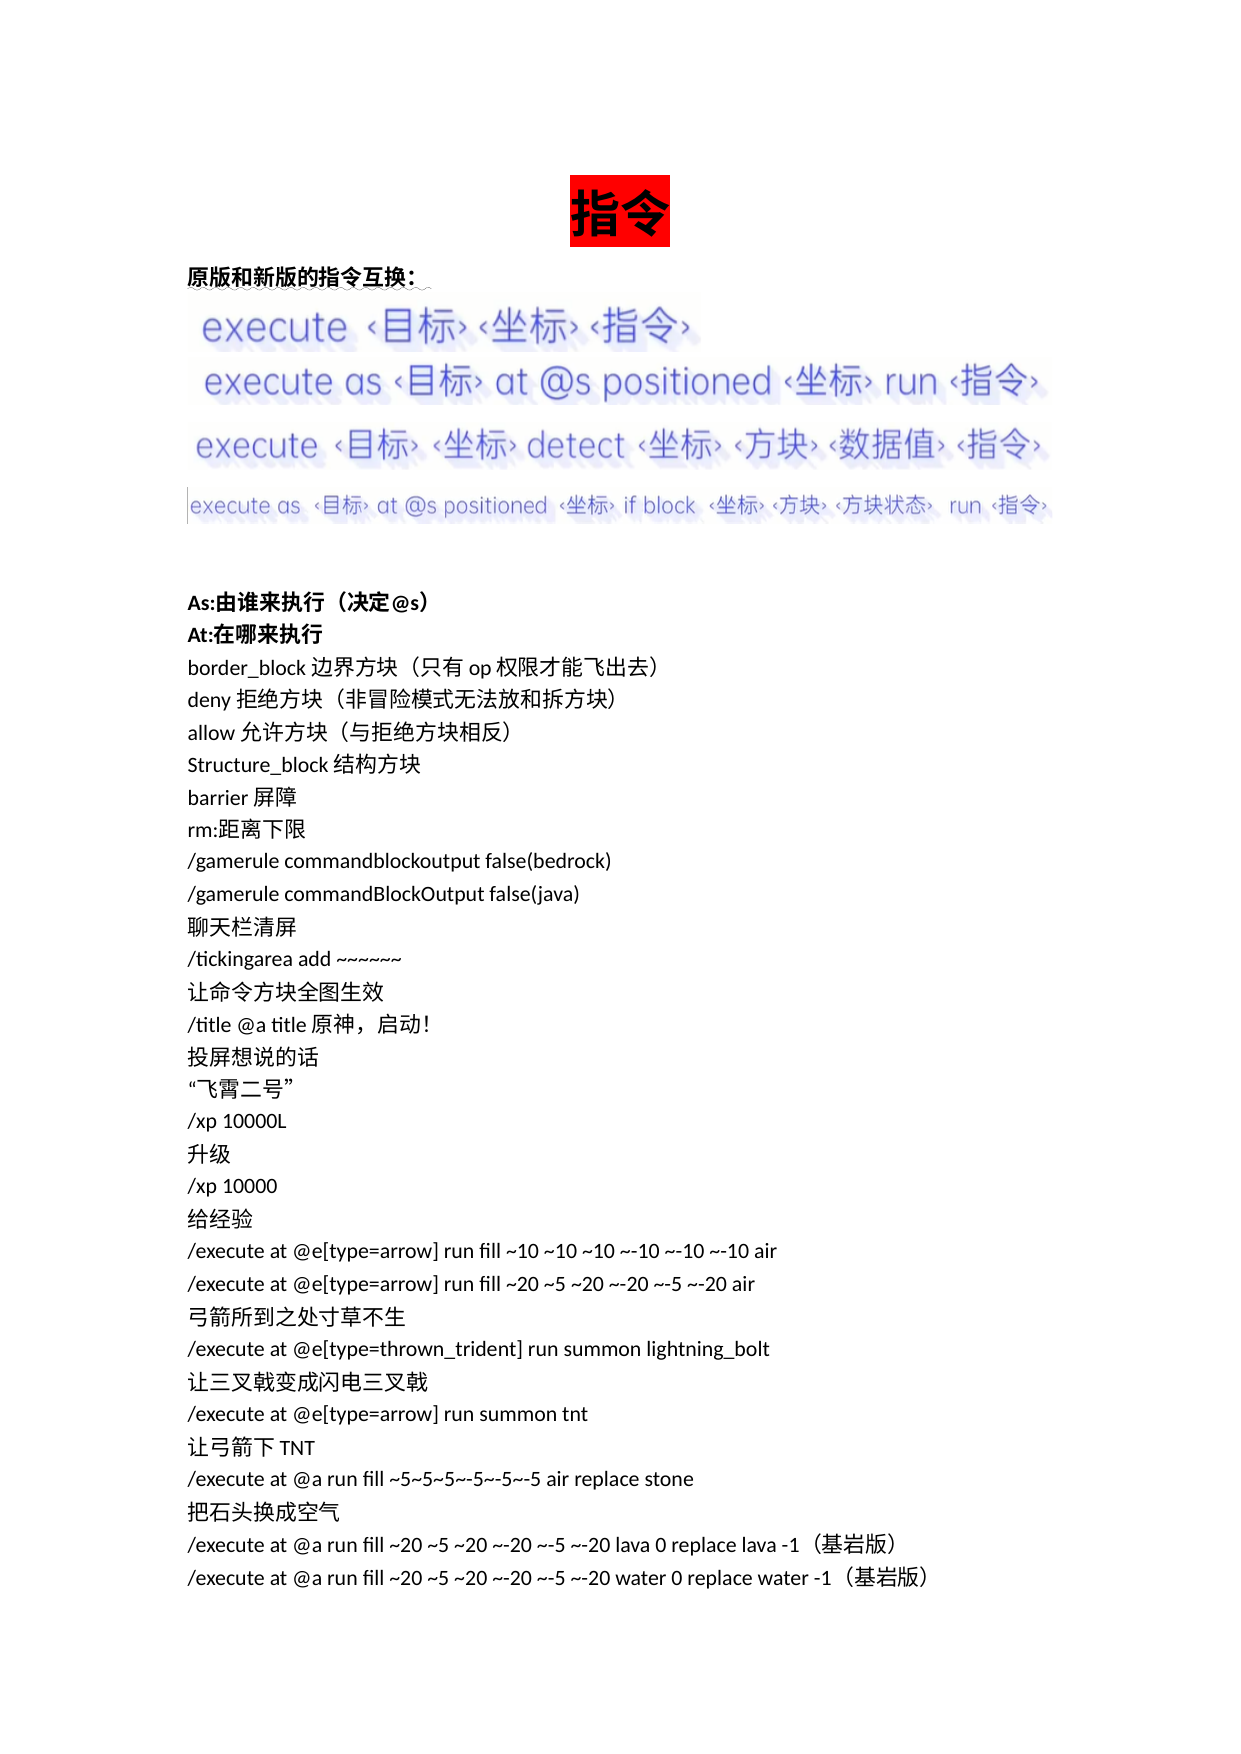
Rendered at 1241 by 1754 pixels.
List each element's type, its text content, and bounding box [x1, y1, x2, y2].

text /tickingarea add ~~~~~~ [187, 942, 1053, 974]
text /xp 10000L [187, 1104, 1053, 1137]
text 让三叉戟变成闪电三叉戟 [187, 1364, 1053, 1397]
text /gamerule commandblockoutput false(bedrock) [187, 844, 1053, 877]
text 指令 [187, 162, 1053, 259]
picture [187, 422, 1052, 470]
text /execute at @e[type=arrow] run summon tnt [187, 1397, 1053, 1429]
text /execute at @e[type=arrow] run fill ~20 ~5 ~20 ~-20 ~-5 ~-20 air [187, 1267, 1053, 1299]
text 投屏想说的话 [187, 1039, 1053, 1072]
text /execute at @e[type=thrown_trident] run summon lightning_bolt [187, 1332, 1053, 1364]
picture [187, 487, 1053, 524]
text rm:距离下限 [187, 812, 1053, 844]
text 把石头换成空气 [187, 1494, 1053, 1527]
text 聊天栏清屏 [187, 909, 1053, 942]
text /execute at @e[type=arrow] run fill ~10 ~10 ~10 ~-10 ~-10 ~-10 air [187, 1234, 1053, 1267]
text 让弓箭下TNT [187, 1429, 1053, 1462]
text 升级 [187, 1137, 1053, 1169]
text Structure_block 结构方块 [187, 747, 1053, 779]
text At:在哪来执行 [187, 617, 1053, 649]
text /title @a title 原神，启动！ [187, 1007, 1053, 1039]
picture [187, 357, 1053, 405]
text 给经验 [187, 1202, 1053, 1234]
text /execute at @a run fill ~20 ~5 ~20 ~-20 ~-5 ~-20 lava 0 replace lava -1（基岩版） [187, 1527, 1053, 1559]
text barrier 屏障 [187, 779, 1053, 812]
text /execute at @a run fill ~5~5~5~-5~-5~-5 air replace stone [187, 1462, 1053, 1494]
text allow 允许方块（与拒绝方块相反） [187, 714, 1053, 747]
text deny 拒绝方块（非冒险模式无法放和拆方块） [187, 682, 1053, 714]
text 弓箭所到之处寸草不生 [187, 1299, 1053, 1332]
text /gamerule commandBlockOutput false(java) [187, 877, 1053, 909]
text As:由谁来执行（决定@s） [187, 584, 1053, 617]
text /execute at @a run fill ~20 ~5 ~20 ~-20 ~-5 ~-20 water 0 replace water -1（基岩版） [187, 1559, 1053, 1592]
text /xp 10000 [187, 1169, 1053, 1202]
text “飞霄二号” [187, 1072, 1053, 1104]
text 原版和新版的指令互换： [187, 259, 1053, 292]
picture [187, 292, 702, 352]
text 让命令方块全图生效 [187, 974, 1053, 1007]
text border_block 边界方块（只有op权限才能飞出去） [187, 649, 1053, 682]
